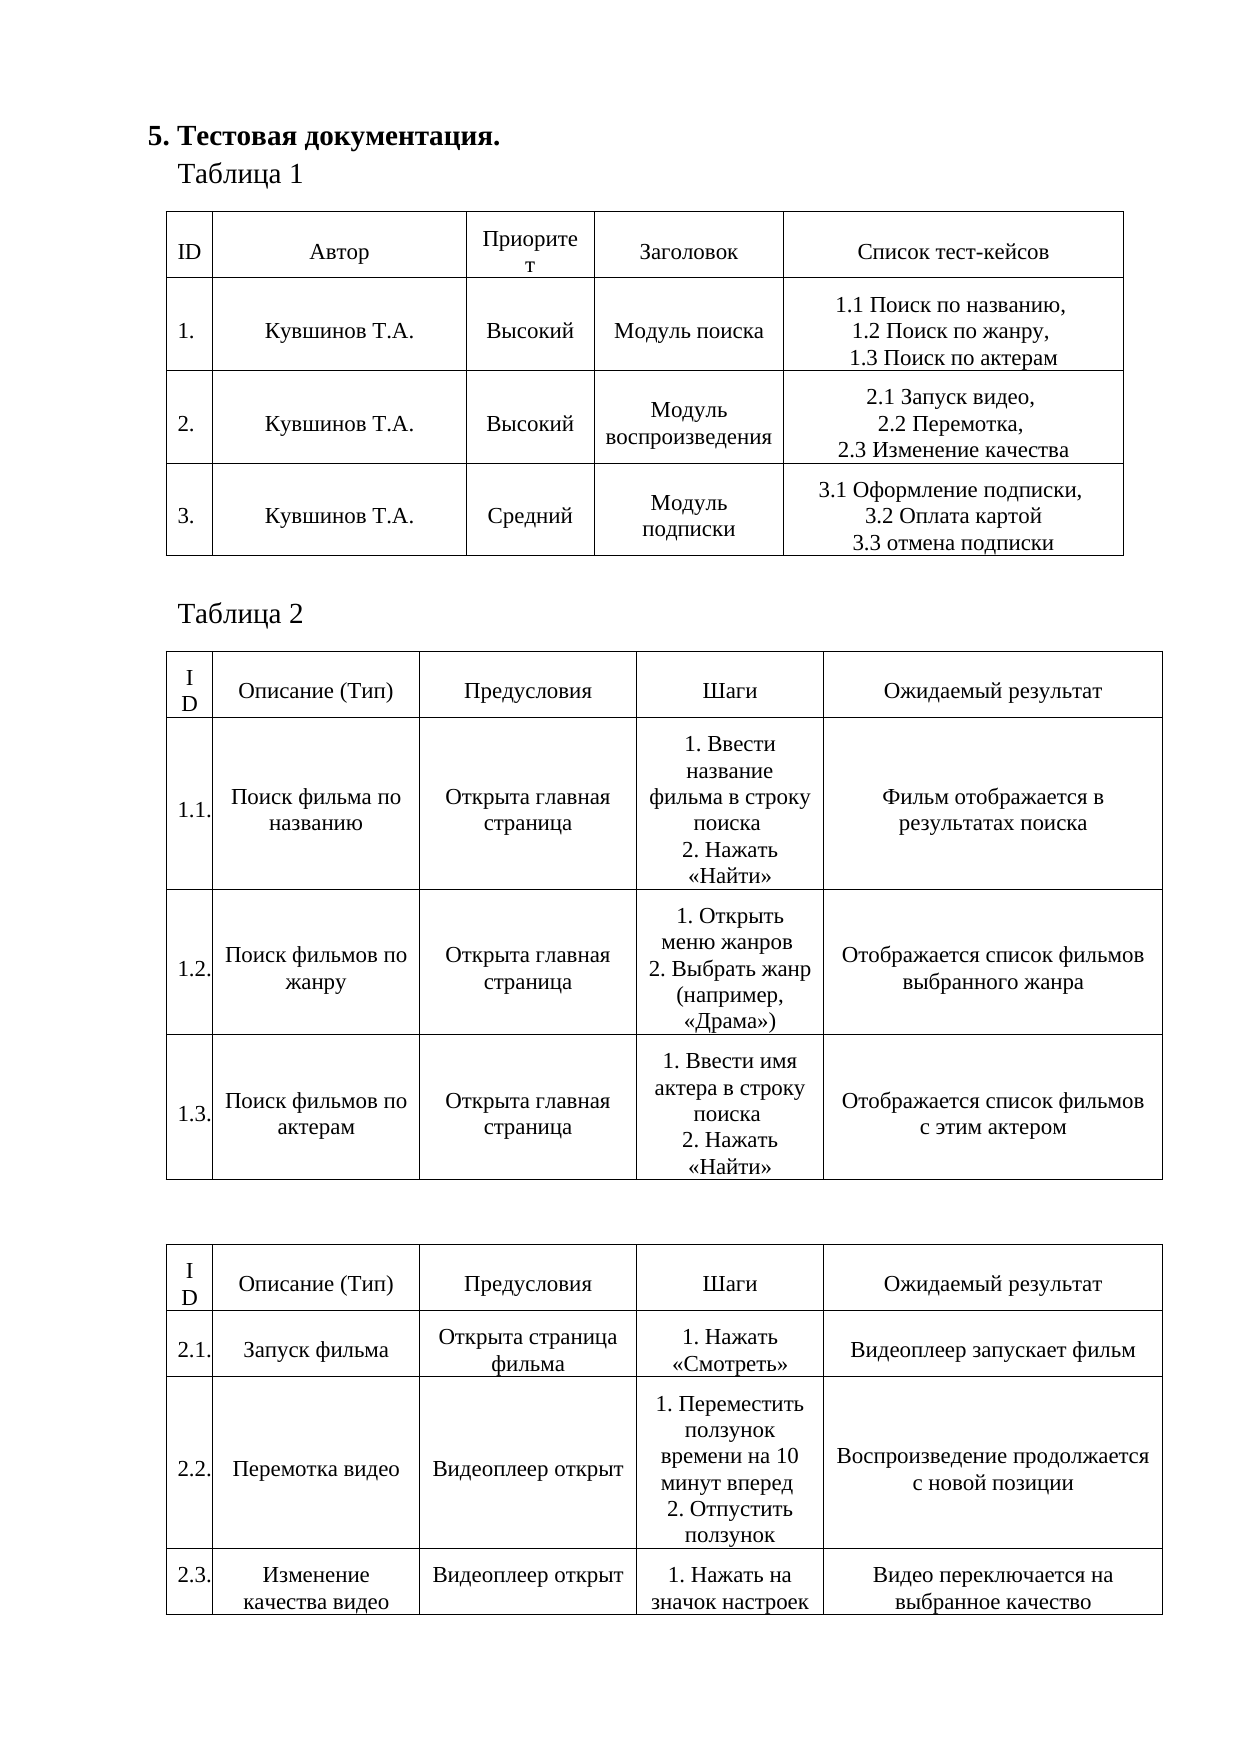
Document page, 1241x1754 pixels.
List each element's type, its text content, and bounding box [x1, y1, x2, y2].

table_header Описание (Тип) [213, 1245, 419, 1310]
table_cell Открыта страница фильма [420, 1311, 636, 1376]
table_cell [167, 1035, 212, 1179]
table_cell Открыта главная страница [420, 1035, 636, 1179]
table_cell Запуск фильма [213, 1311, 419, 1376]
table_header Шаги [637, 652, 823, 717]
table_cell 1. Ввести имя актера в строку поиска 2. Нажать «Найти» [637, 1035, 823, 1179]
table_cell Кувшинов Т.А. [213, 464, 466, 555]
table_cell Поиск фильмов по жанру [213, 890, 419, 1034]
table_cell Воспроизведение продолжается с новой позиции [824, 1377, 1162, 1548]
table_cell Кувшинов Т.А. [213, 278, 466, 370]
table_cell [167, 1549, 212, 1614]
table_cell Модуль подписки [595, 464, 783, 555]
table_header Предусловия [420, 652, 636, 717]
table_cell [167, 718, 212, 888]
table_header ID [167, 652, 212, 717]
table_cell 1. Переместить ползунок времени на 10 минут вперед 2. Отпустить ползунок [637, 1377, 823, 1548]
table_header Автор [213, 212, 466, 277]
table_cell Средний [467, 464, 594, 555]
table_cell Высокий [467, 278, 594, 370]
table_cell [167, 1377, 212, 1548]
table_header Приоритет [467, 212, 594, 277]
table_cell Модуль воспроизведения [595, 371, 783, 462]
table_cell Поиск фильма по названию [213, 718, 419, 888]
table_cell Поиск фильмов по актерам [213, 1035, 419, 1179]
table_cell Видеоплеер открыт [420, 1377, 636, 1548]
table_cell 1. Нажать «Смотреть» [637, 1311, 823, 1376]
table_header Заголовок [595, 212, 783, 277]
table_cell Высокий [467, 371, 594, 462]
table_cell [167, 278, 212, 370]
table_cell Перемотка видео [213, 1377, 419, 1548]
table_header Шаги [637, 1245, 823, 1310]
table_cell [824, 1549, 1162, 1614]
table_cell Видеоплеер открыт [420, 1549, 636, 1614]
table_cell 2.1 Запуск видео, 2.2 Перемотка, 2.3 Изменение качества [784, 371, 1123, 462]
subtitle 5. Тестовая документация. [148, 118, 1152, 152]
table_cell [637, 1549, 823, 1614]
table_cell [167, 464, 212, 555]
table_cell Кувшинов Т.А. [213, 371, 466, 462]
table_header Список тест-кейсов [784, 212, 1123, 277]
table_cell 1.1 Поиск по названию, 1.2 Поиск по жанру, 1.3 Поиск по актерам [784, 278, 1123, 370]
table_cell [213, 1549, 419, 1614]
table_header ID [167, 212, 212, 277]
table_cell Отображается список фильмов с этим актером [824, 1035, 1162, 1179]
table_cell 1. Открыть меню жанров 2. Выбрать жанр (например, «Драма») [637, 890, 823, 1034]
table_cell Открыта главная страница [420, 718, 636, 888]
table_cell Открыта главная страница [420, 890, 636, 1034]
table_header Предусловия [420, 1245, 636, 1310]
table_cell 1. Ввести название фильма в строку поиска 2. Нажать «Найти» [637, 718, 823, 888]
table_cell Модуль поиска [595, 278, 783, 370]
table_cell [167, 890, 212, 1034]
table_header Ожидаемый результат [824, 1245, 1162, 1310]
table_header Описание (Тип) [213, 652, 419, 717]
table_header Ожидаемый результат [824, 652, 1162, 717]
table_cell [167, 371, 212, 462]
text Таблица 1 [177, 157, 1152, 190]
table_cell 3.1 Оформление подписки, 3.2 Оплата картой 3.3 отмена подписки [784, 464, 1123, 555]
table_cell Отображается список фильмов выбранного жанра [824, 890, 1162, 1034]
table_cell Видеоплеер запускает фильм [824, 1311, 1162, 1376]
table_cell Фильм отображается в результатах поиска [824, 718, 1162, 888]
text Таблица 2 [177, 596, 1152, 630]
table_cell [167, 1311, 212, 1376]
table_header ID [167, 1245, 212, 1310]
